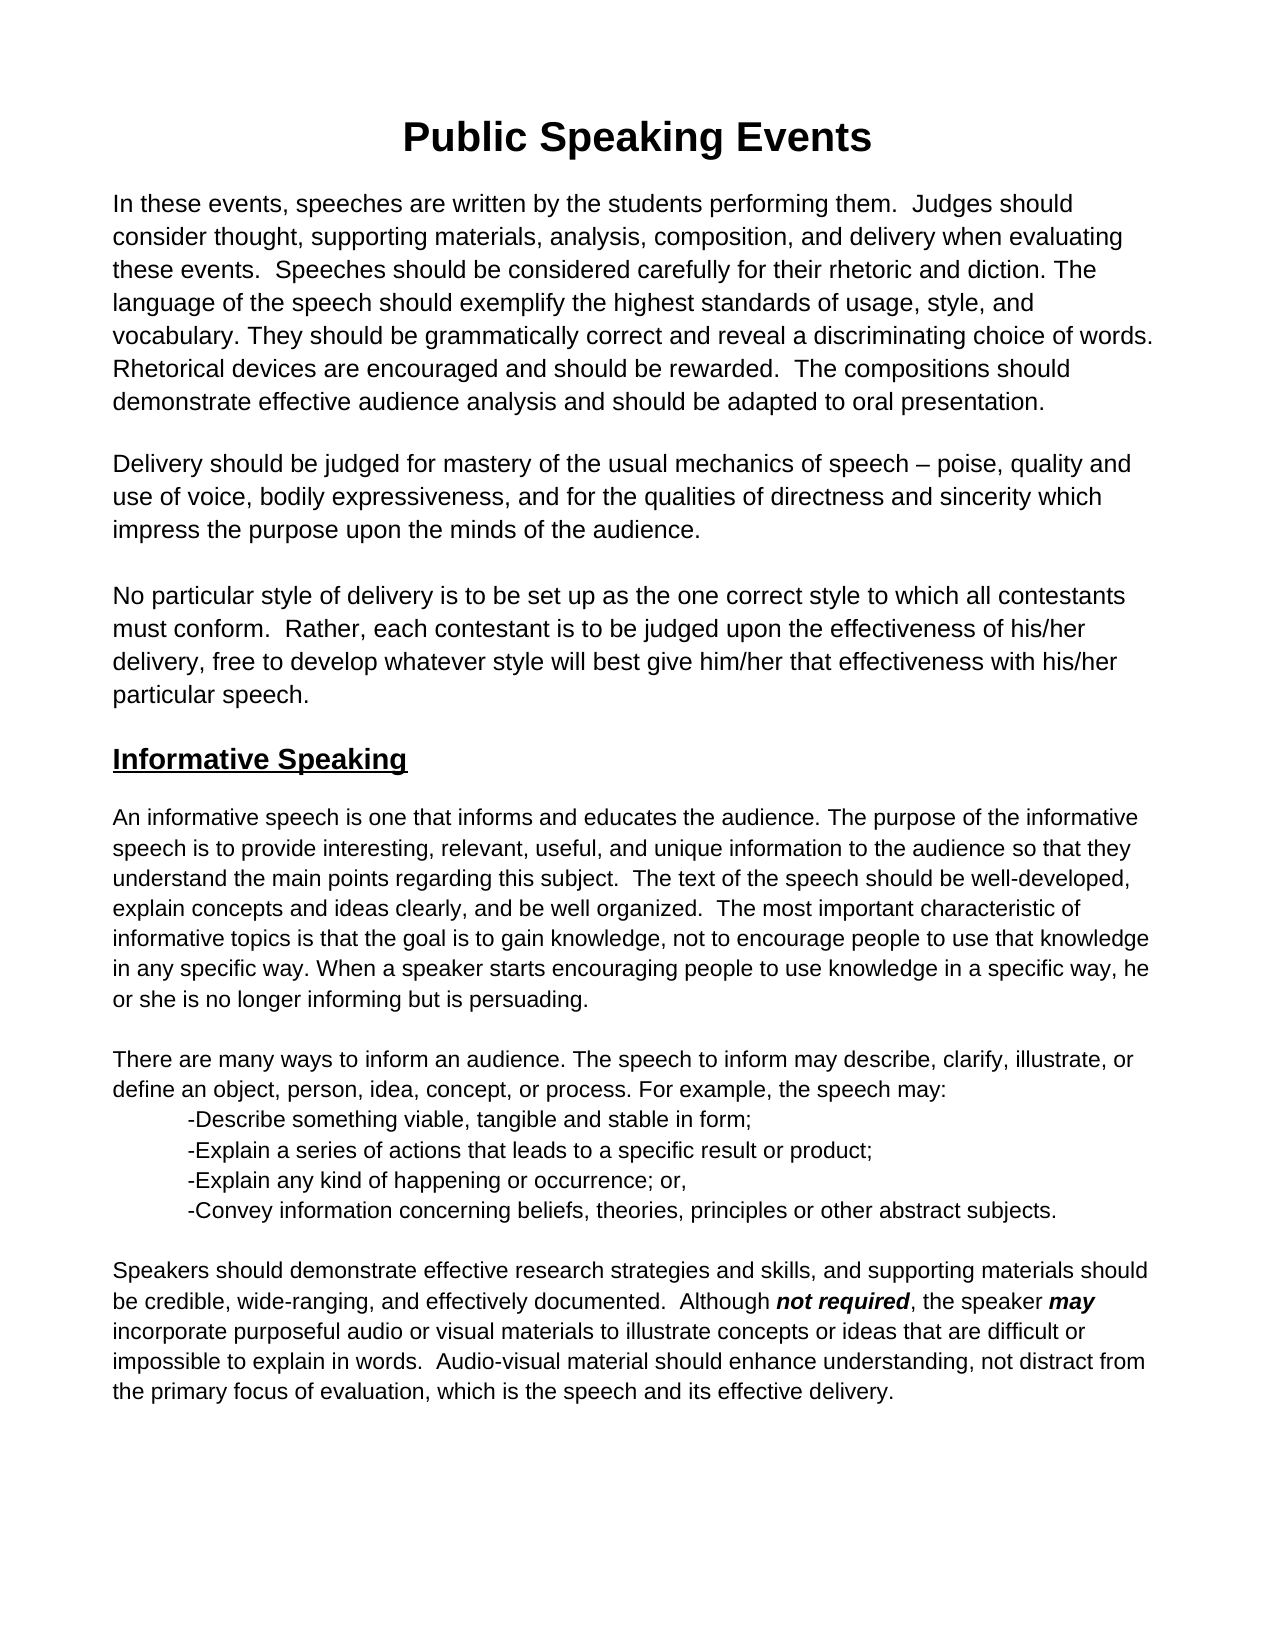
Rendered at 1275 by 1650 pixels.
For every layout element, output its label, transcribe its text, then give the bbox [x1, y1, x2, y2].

text -Describe something viable, tangible and stable in form; [112, 1106, 1162, 1133]
text -Explain any kind of happening or occurrence; or, [112, 1167, 1162, 1193]
text -Convey information concerning beliefs, theories, principles or other abstract subjects. [112, 1197, 1162, 1223]
text -Explain a series of actions that leads to a specific result or product; [112, 1137, 1162, 1163]
text Delivery should be judged for mastery of the usual mechanics of speech – poise, quality and use of voice, bodily expressiveness, and for the qualities of directness and sincerity which impress the purpose upon the minds of the audience. [112, 449, 1162, 544]
text Informative Speaking [112, 742, 1162, 776]
text An informative speech is one that informs and educates the audience. The purpose of the informative speech is to provide interesting, relevant, useful, and unique information to the audience so that they understand the main points regarding this subject. The text of the speech should be well-developed, explain concepts and ideas clearly, and be well organized. The most important characteristic of informative topics is that the goal is to gain knowledge, not to encourage people to use that knowledge in any specific way. When a speaker starts encouraging people to use knowledge in a specific way, he or she is no longer informing but is persuading. [112, 804, 1162, 1012]
text There are many ways to inform an audience. The speech to inform may describe, clarify, illustrate, or define an object, person, idea, concept, or process. For example, the speech may: [112, 1046, 1162, 1102]
text No particular style of delivery is to be set up as the one correct style to which all contestants must conform. Rather, each contestant is to be judged upon the effectiveness of his/her delivery, free to develop whatever style will best give him/her that effectiveness with his/her particular speech. [112, 581, 1162, 709]
text In these events, speeches are written by the students performing them. Judges should consider thought, supporting materials, analysis, composition, and delivery when evaluating these events. Speeches should be considered carefully for their rhetoric and diction. The language of the speech should exemplify the highest standards of usage, style, and vocabulary. They should be grammatically correct and reveal a discriminating choice of words. Rhetorical devices are encouraged and should be rewarded. The compositions should demonstrate effective audience analysis and should be adapted to oral presentation. [112, 189, 1162, 416]
text Public Speaking Events [112, 112, 1162, 160]
text Speakers should demonstrate effective research strategies and skills, and supporting materials should be credible, wide-ranging, and effectively documented. Although not required, the speaker may incorporate purposeful audio or visual materials to illustrate concepts or ideas that are difficult or impossible to explain in words. Audio-visual material should enhance understanding, not distract from the primary focus of evaluation, which is the speech and its effective delivery. [112, 1257, 1162, 1404]
